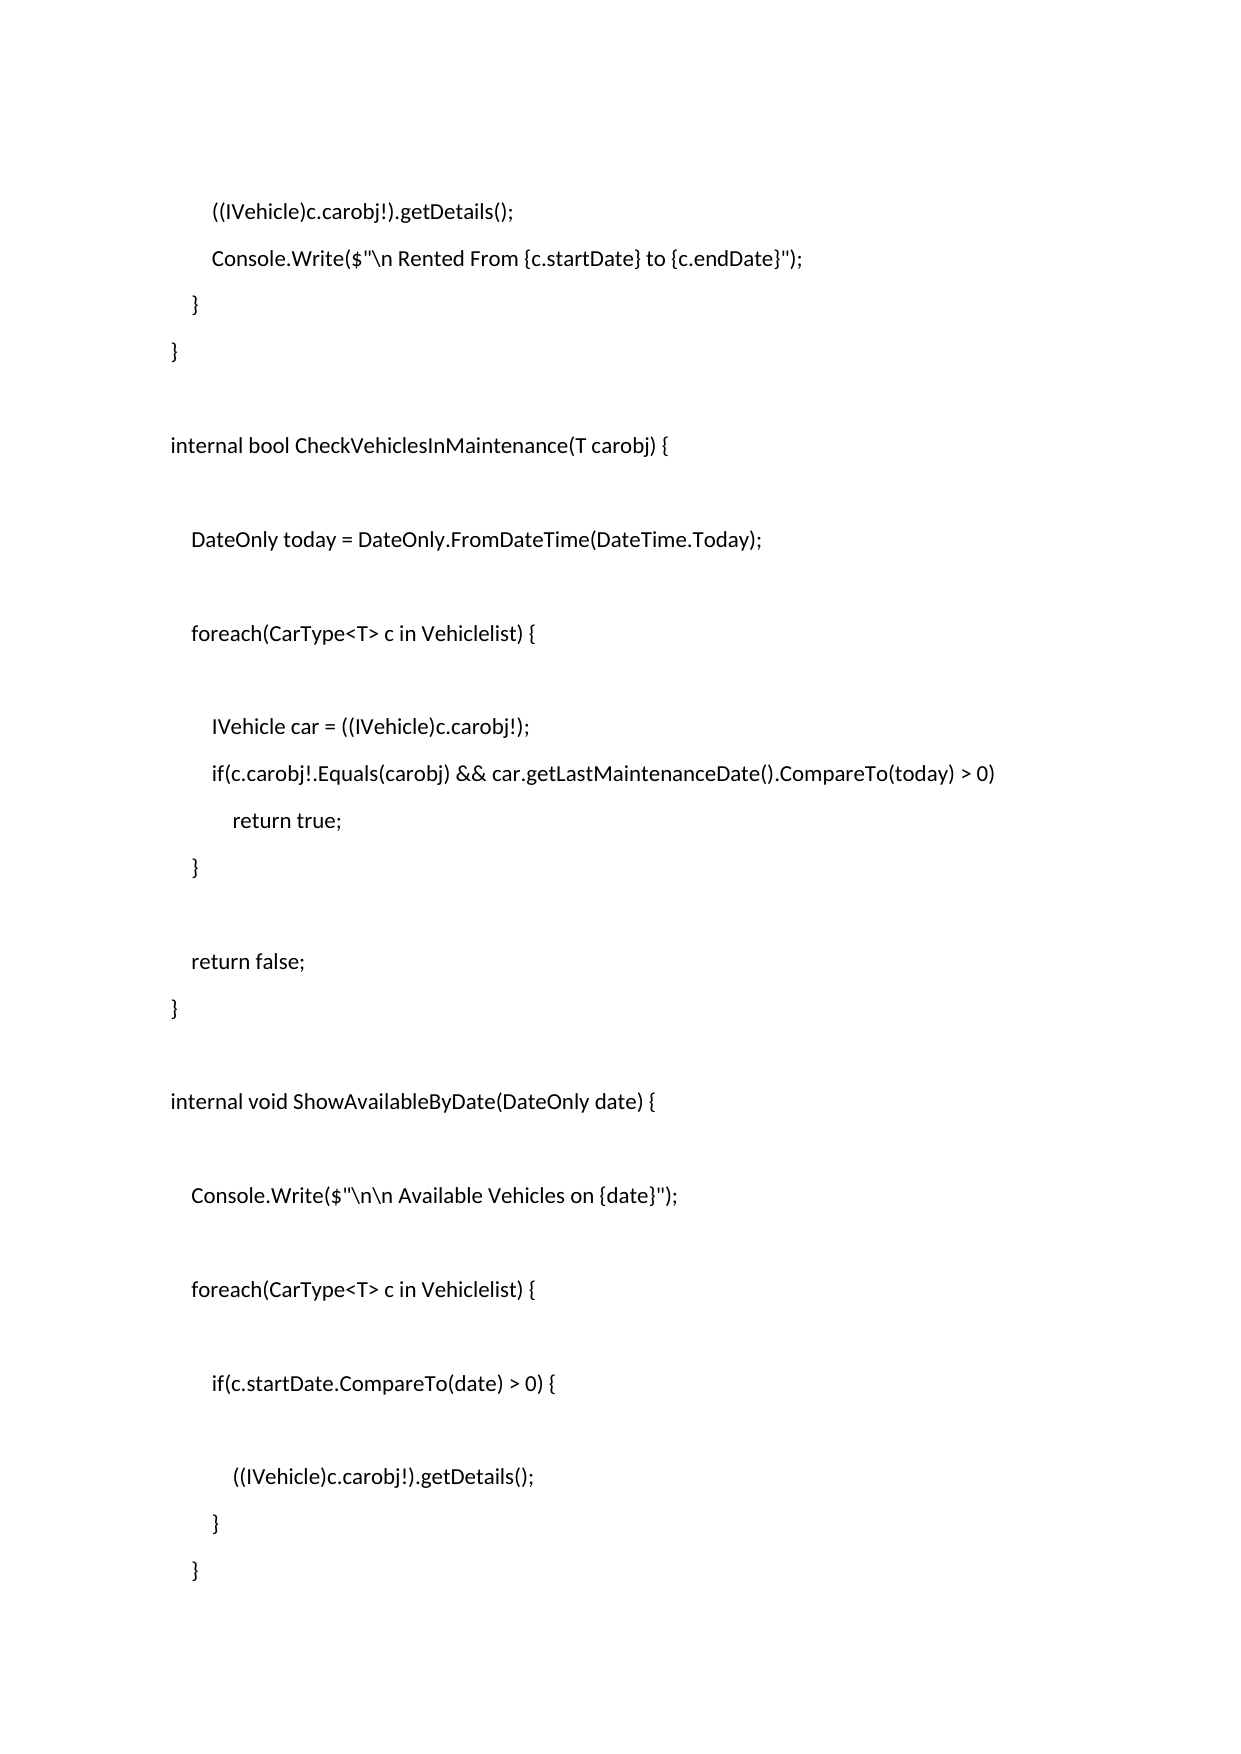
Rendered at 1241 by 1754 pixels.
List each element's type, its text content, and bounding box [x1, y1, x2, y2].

text ((IVehicle)c.carobj!).getDetails(); [150, 197, 1090, 225]
text Console.Write($"\n Rented From {c.startDate} to {c.endDate}"); [150, 244, 1090, 272]
text internal void ShowAvailableByDate(DateOnly date) { [150, 1087, 1090, 1116]
text if(c.startDate.CompareTo(date) > 0) { [150, 1369, 1090, 1397]
text return false; [150, 947, 1090, 975]
text } [150, 853, 1090, 881]
text IVehicle car = ((IVehicle)c.carobj!); [150, 712, 1090, 741]
text } [150, 994, 1090, 1022]
text } [150, 337, 1090, 366]
text internal bool CheckVehiclesInMaintenance(T carobj) { [150, 431, 1090, 459]
text foreach(CarType<T> c in Vehiclelist) { [150, 619, 1090, 647]
text ((IVehicle)c.carobj!).getDetails(); [150, 1462, 1090, 1491]
text foreach(CarType<T> c in Vehiclelist) { [150, 1275, 1090, 1303]
text if(c.carobj!.Equals(carobj) && car.getLastMaintenanceDate().CompareTo(today) > 0) [150, 759, 1090, 787]
text DateOnly today = DateOnly.FromDateTime(DateTime.Today); [150, 525, 1090, 553]
text Console.Write($"\n\n Available Vehicles on {date}"); [150, 1181, 1090, 1209]
text return true; [150, 806, 1090, 834]
text } [150, 1509, 1090, 1537]
text } [150, 1556, 1090, 1584]
text } [150, 291, 1090, 319]
